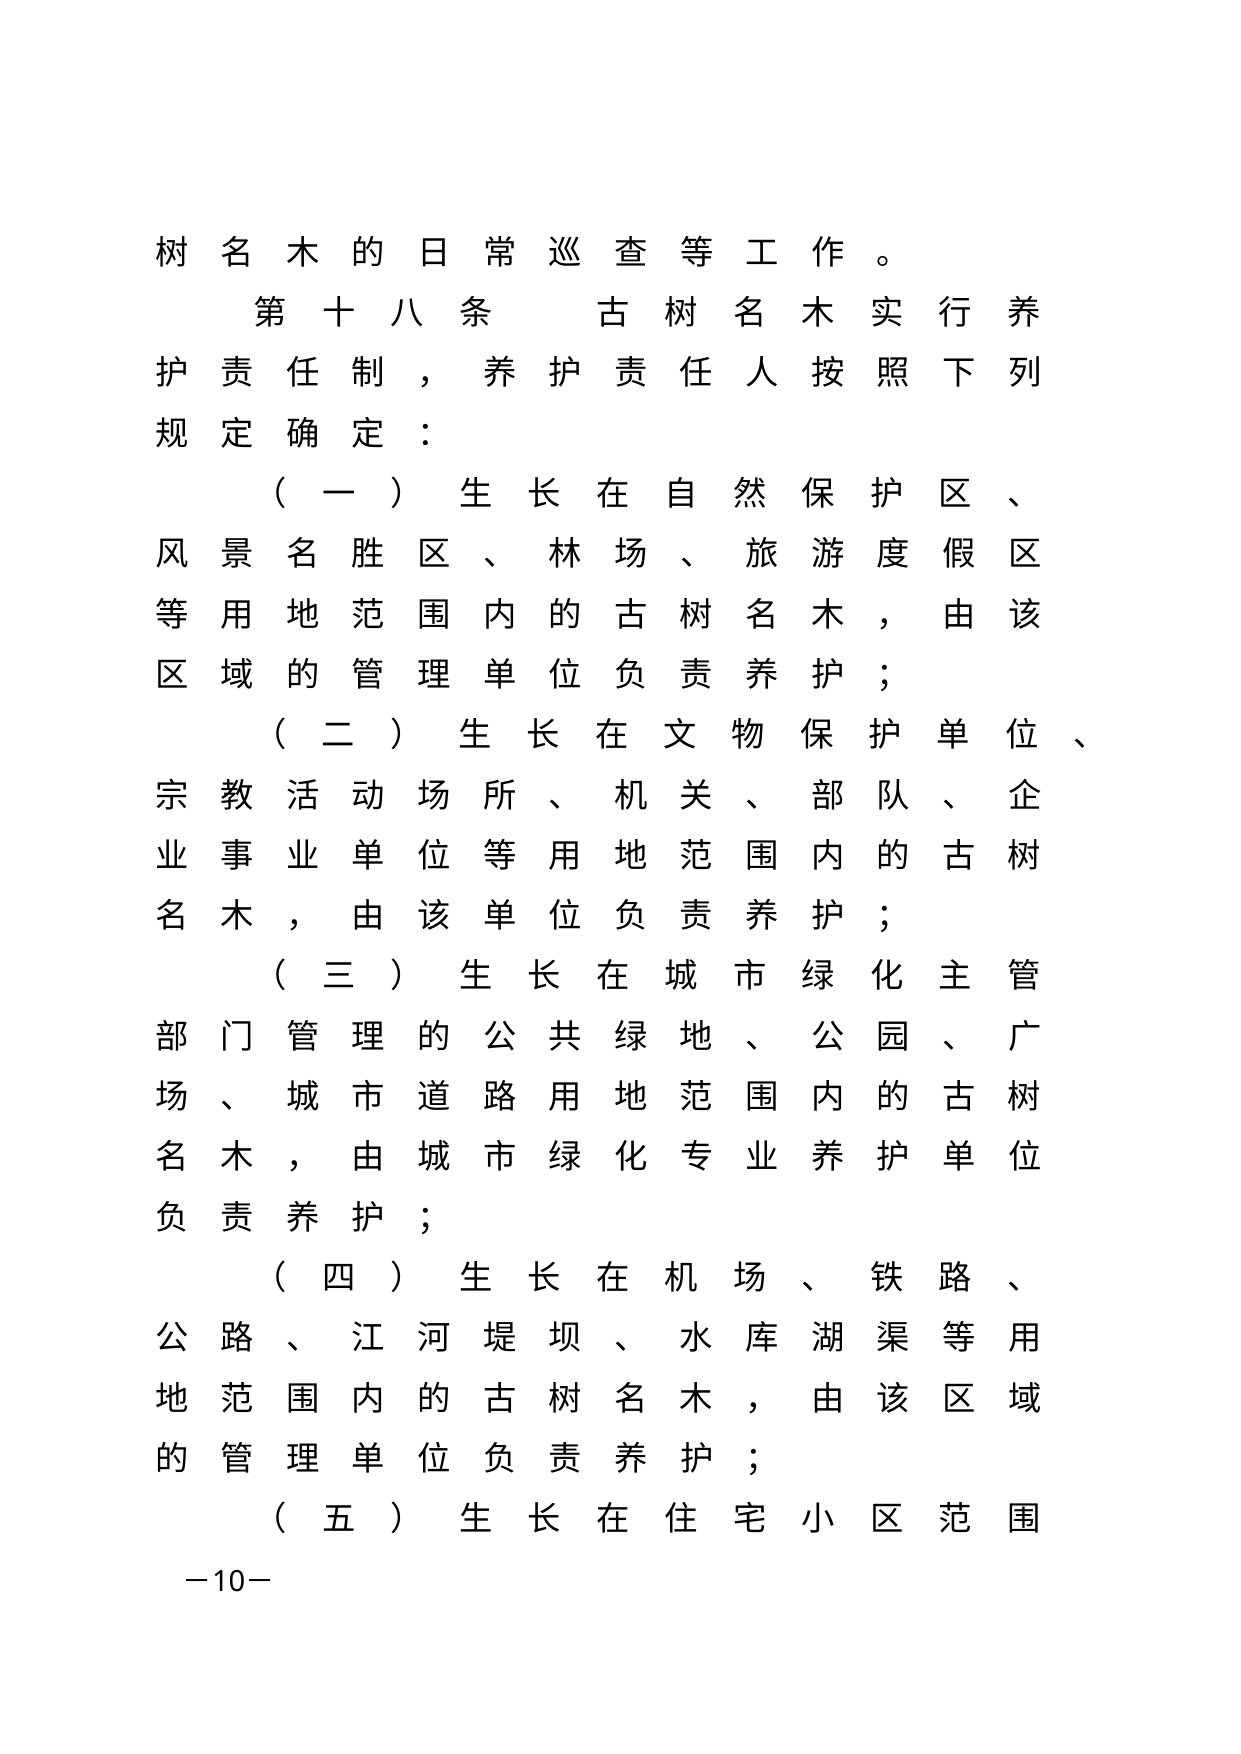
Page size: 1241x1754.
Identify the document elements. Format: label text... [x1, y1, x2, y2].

text （二）生长在文物保护单位、宗教活动场所、机关、部队、企业事业单位等用地范围内的古树名木，由该单位负责养护； [155, 702, 1073, 943]
text （四）生长在机场、铁路、公路、江河堤坝、水库湖渠等用地范围内的古树名木，由该区域的管理单位负责养护； [155, 1245, 1073, 1486]
text （一）生长在自然保护区、风景名胜区、林场、旅游度假区等用地范围内的古树名木，由该区域的管理单位负责养护； [155, 461, 1073, 702]
text （五）生长在住宅小区范围内的古树名木，由该住宅小区物业服务单位负责养护；无物业管理的，由镇（乡）人民政府、街道办事处确定养护责任人； [155, 1486, 1073, 1546]
text 区（县、市）古树名木主管部门以及镇（乡）人民政府、街道办事处应当指导护林员做好古树名木的日常巡查等工作。 [155, 219, 1073, 280]
text （三）生长在城市绿化主管部门管理的公共绿地、公园、广场、城市道路用地范围内的古树名木，由城市绿化专业养护单位负责养护； [155, 943, 1073, 1245]
text 第十八条 古树名木实行养护责任制，养护责任人按照下列规定确定： [155, 280, 1073, 461]
